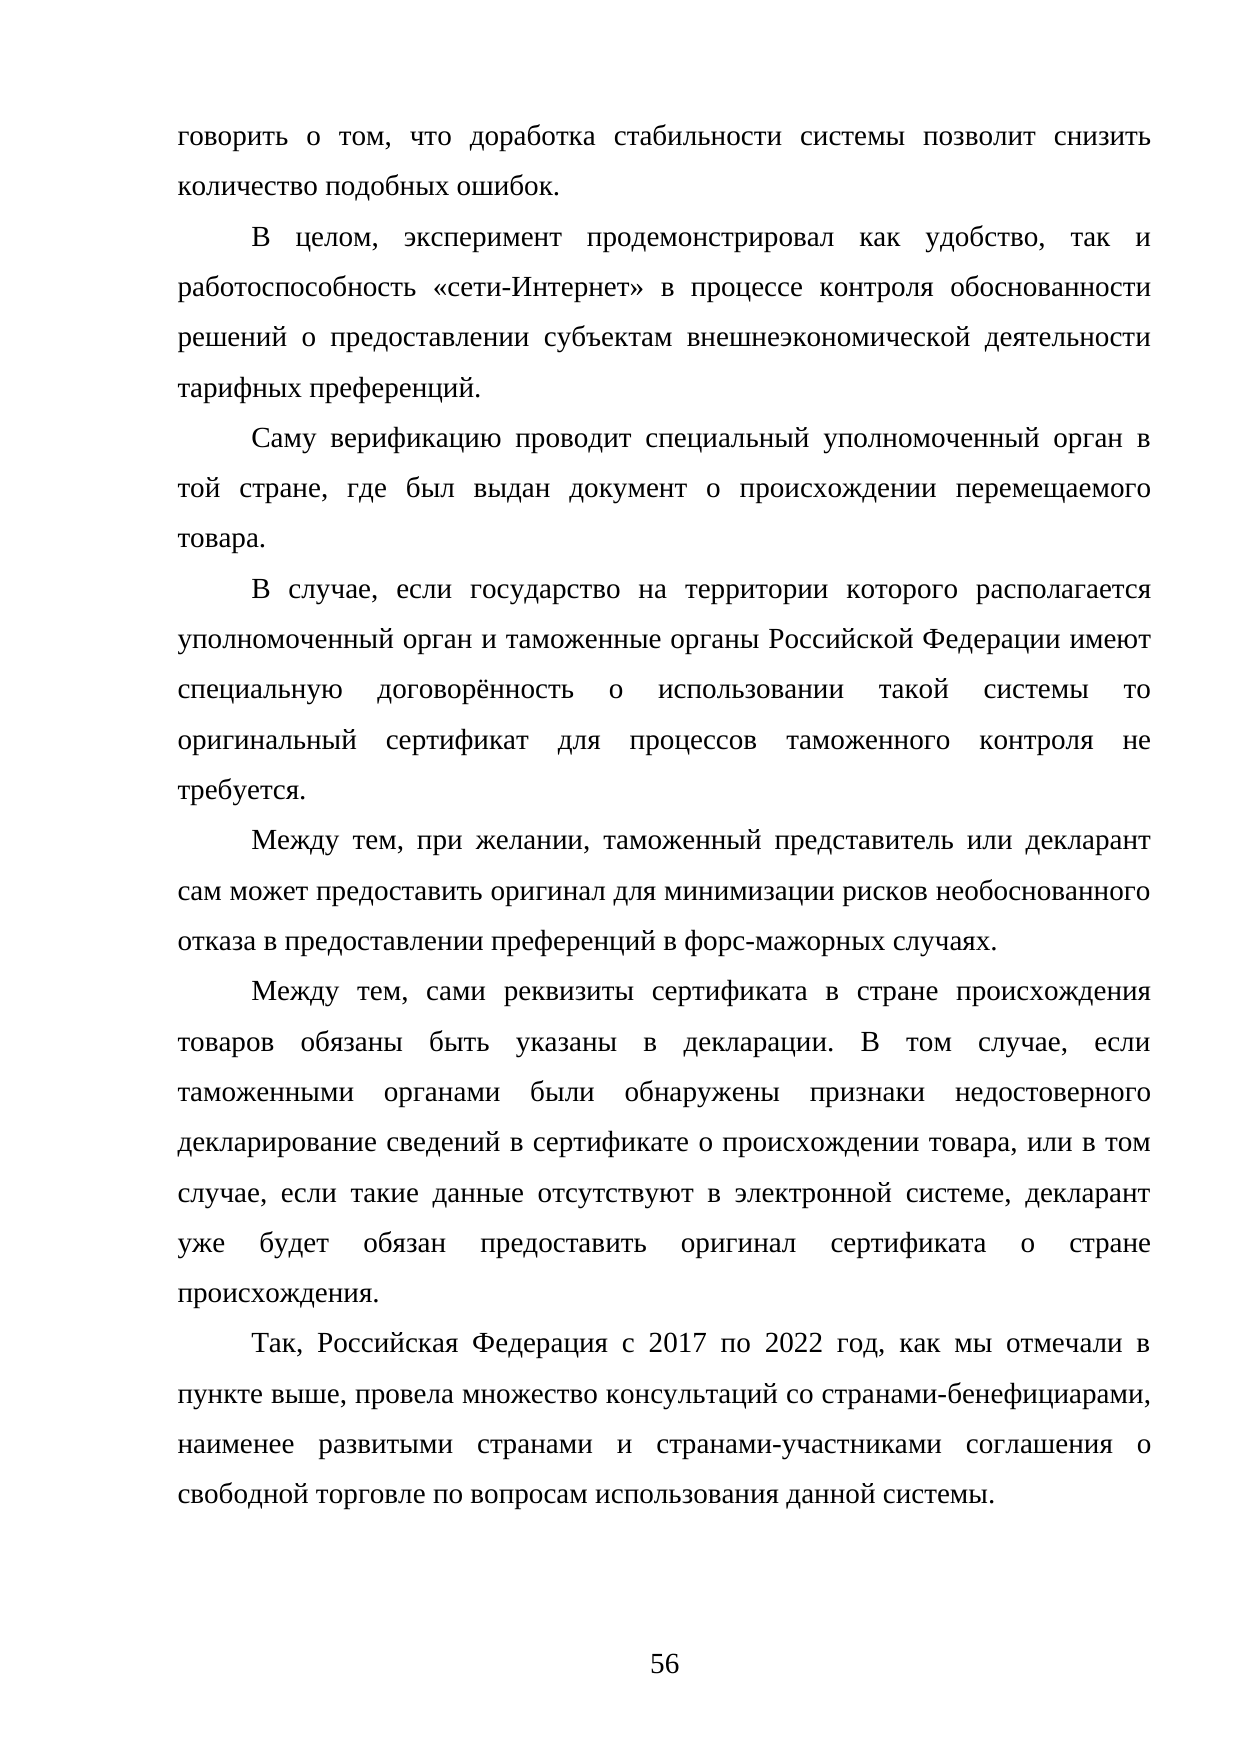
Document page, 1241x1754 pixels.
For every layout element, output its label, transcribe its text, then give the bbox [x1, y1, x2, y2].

text Между тем, сами реквизиты сертификата в стране происхождения товаров обязаны быть указаны в декларации. В том случае, если таможенными органами были обнаружены признаки недостоверного декларирование сведений в сертификате о происхождении товара, или в том случае, если такие данные отсутствуют в электронной системе, декларант уже будет обязан предоставить оригинал сертификата о стране происхождения. [177, 973, 1152, 1309]
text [177, 118, 1152, 202]
text Так, Российская Федерация с 2017 по 2022 год, как мы отмечали в пункте выше, провела множество консультаций со странами-бенефициарами, наименее развитыми странами и странами-участниками соглашения о свободной торговле по вопросам использования данной системы. [177, 1326, 1152, 1510]
text В случае, если государство на территории которого располагается уполномоченный орган и таможенные органы Российской Федерации имеют специальную договорённость о использовании такой системы то оригинальный сертификат для процессов таможенного контроля не требуется. [177, 571, 1152, 806]
text Саму верификацию проводит специальный уполномоченный орган в той стране, где был выдан документ о происхождении перемещаемого товара. [177, 420, 1152, 554]
text В целом, эксперимент продемонстрировал как удобство, так и работоспособность «сети-Интернет» в процессе контроля обоснованности решений о предоставлении субъектам внешнеэкономической деятельности тарифных преференций. [177, 219, 1152, 403]
text Между тем, при желании, таможенный представитель или декларант сам может предоставить оригинал для минимизации рисков необоснованного отказа в предоставлении преференций в форс-мажорных случаях. [177, 822, 1152, 957]
